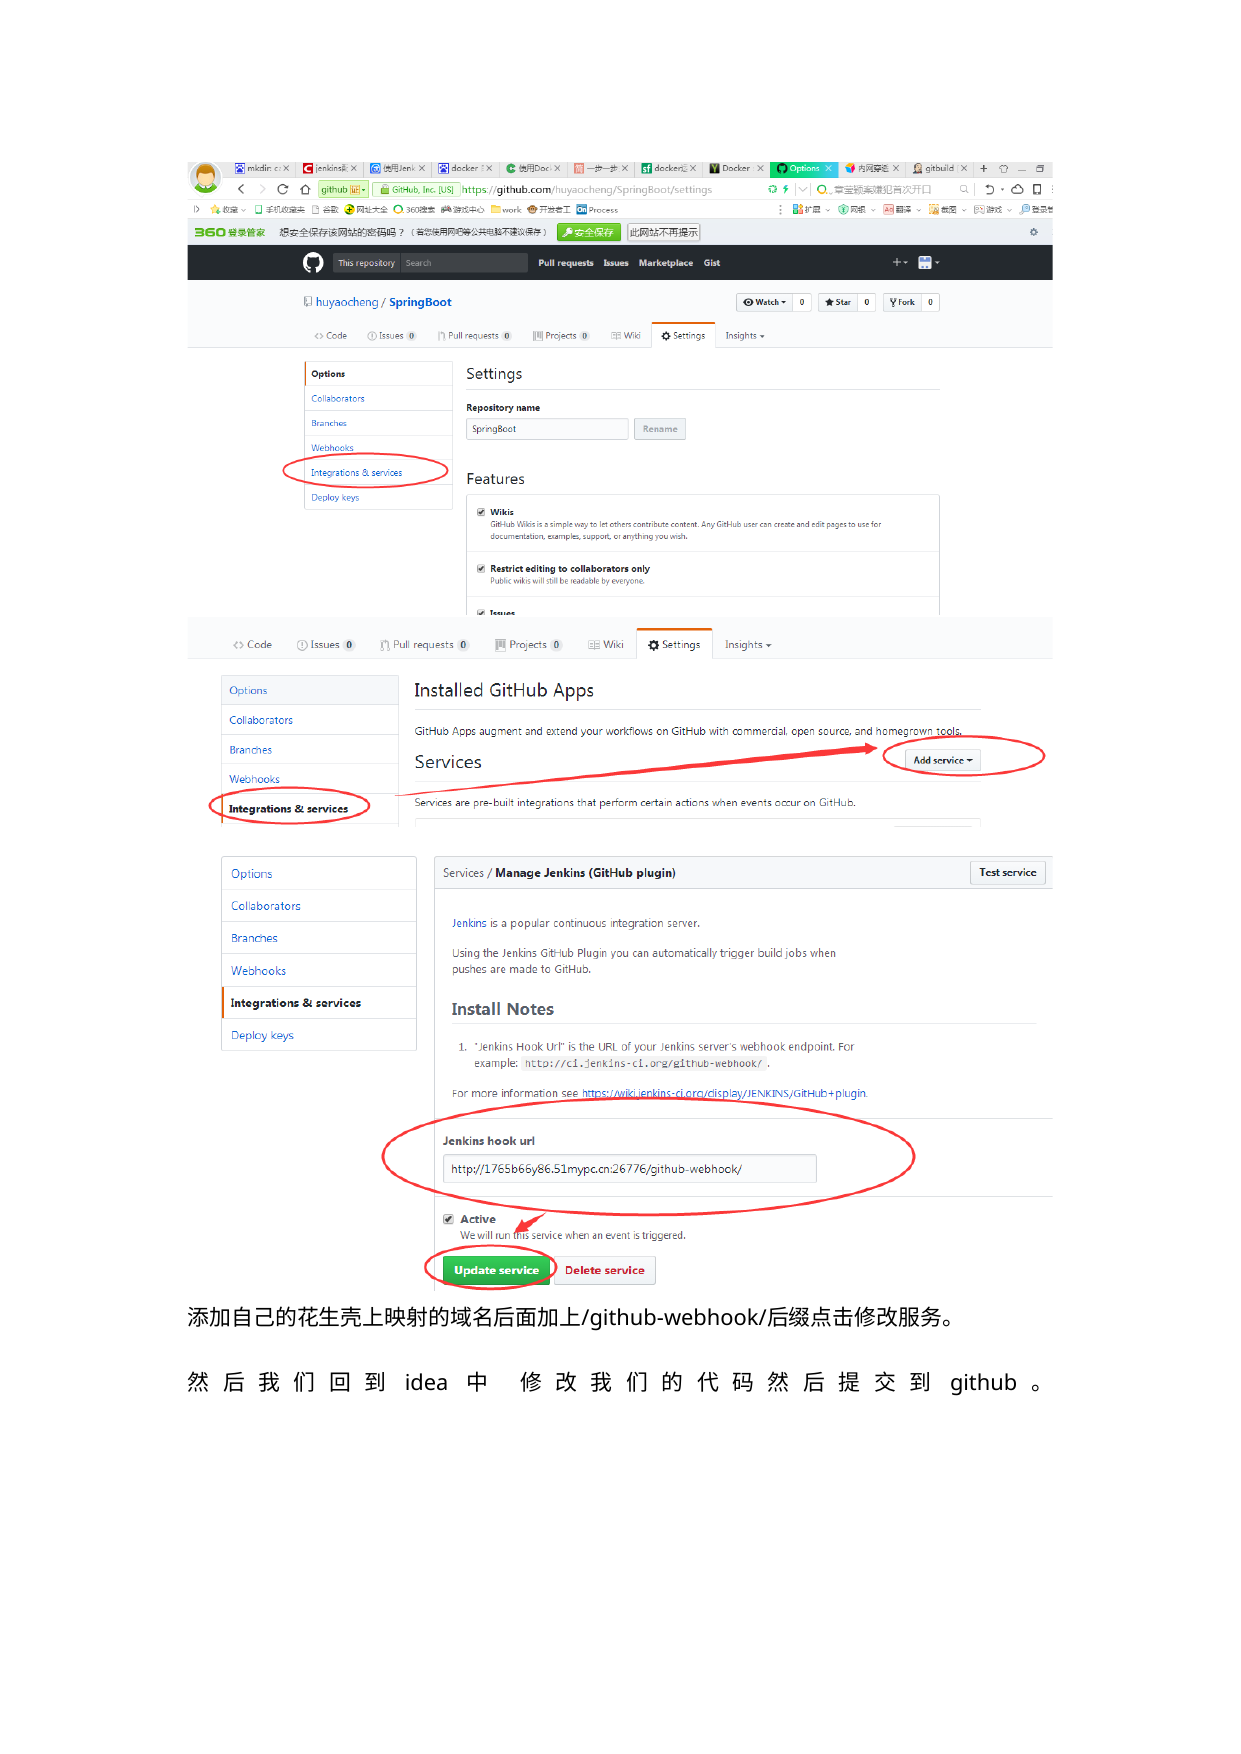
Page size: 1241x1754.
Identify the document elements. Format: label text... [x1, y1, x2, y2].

text 添加自己的花生壳上映射的域名后面加上/github-webhook/后缀点击修改服务。 [187, 1299, 1053, 1332]
picture [187, 617, 1053, 827]
picture [187, 162, 1053, 615]
text 然后我们回到idea中 修改我们的代码然后提交到github。 [187, 1364, 1053, 1397]
picture [187, 844, 1053, 1291]
